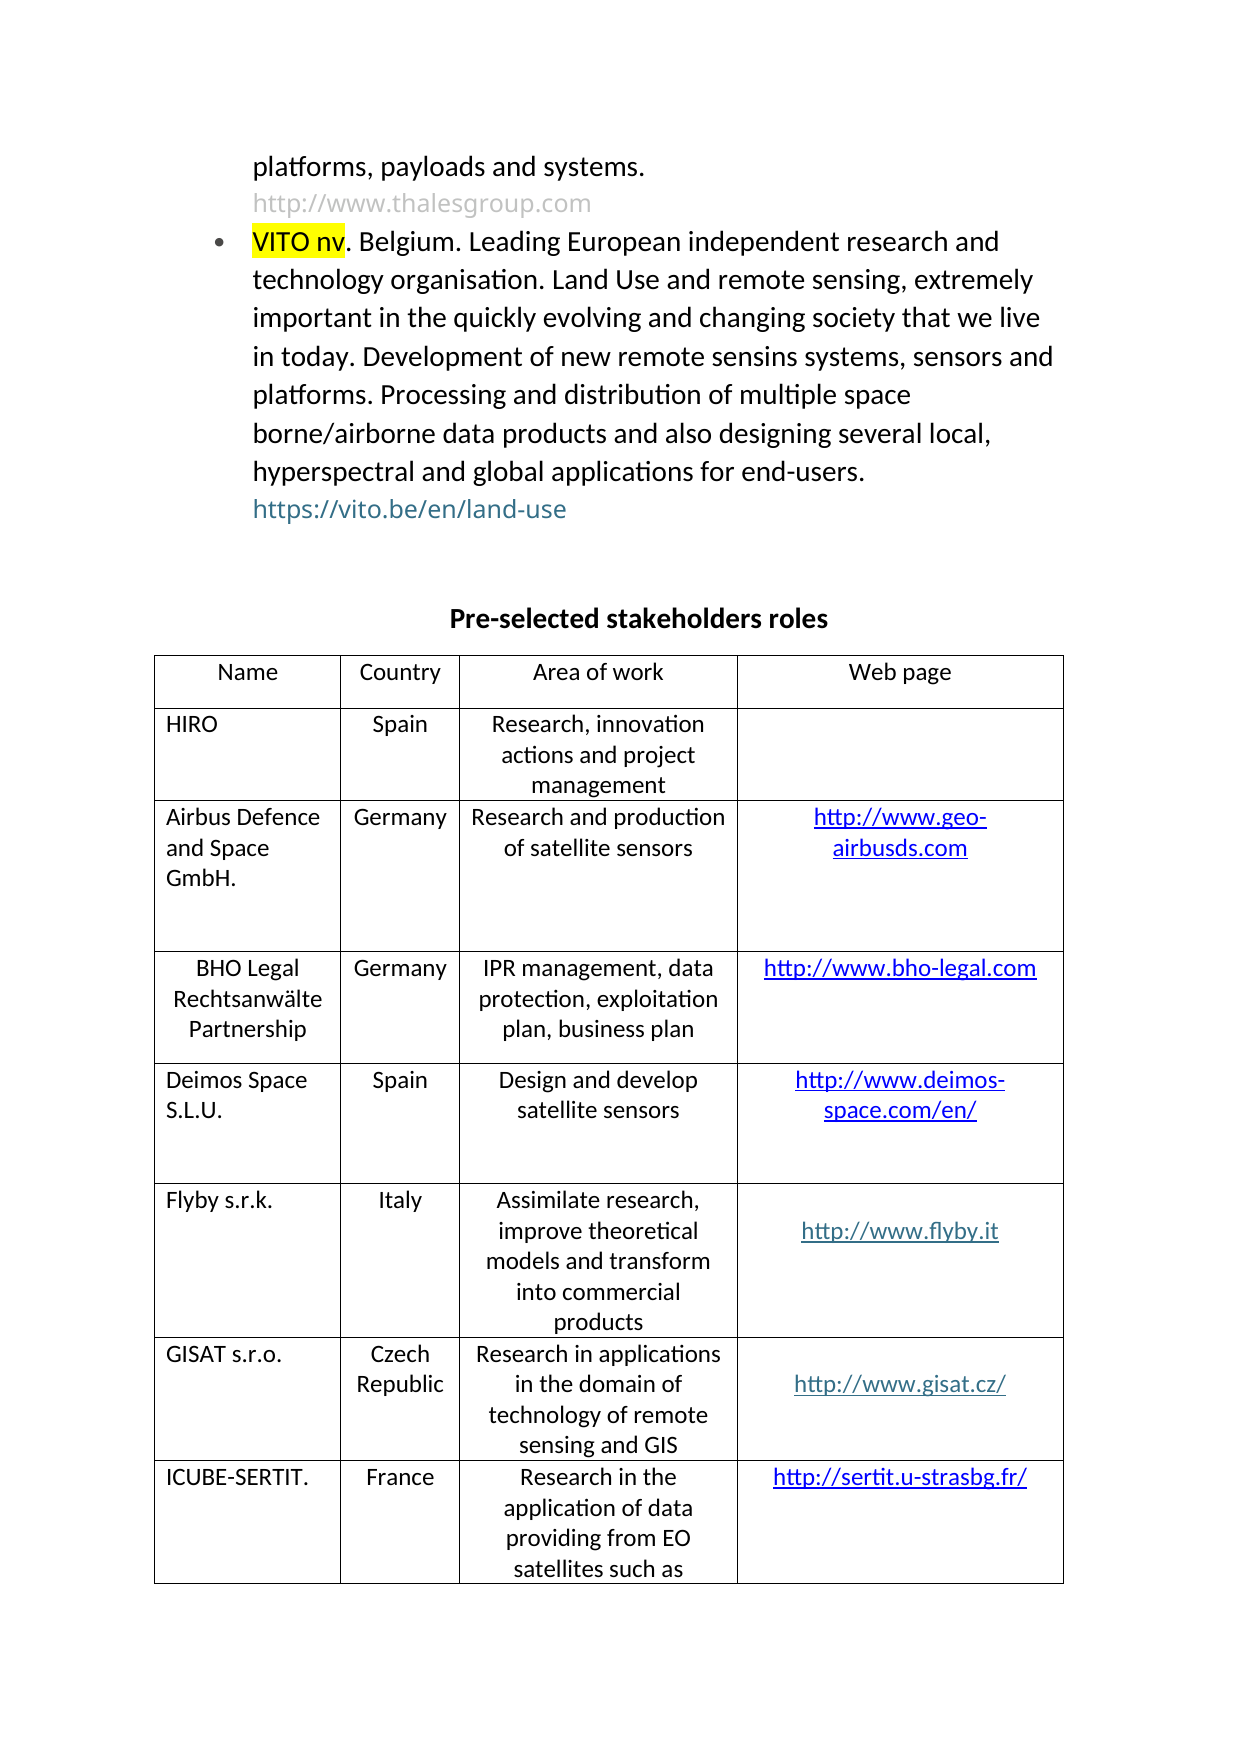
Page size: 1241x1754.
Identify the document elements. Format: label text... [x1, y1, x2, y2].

table_cell Germany [341, 952, 459, 1063]
table_cell Airbus Defence and Space GmbH. [155, 801, 340, 951]
table_cell Assimilate research, improve theoretical models and transform into commercial products [460, 1184, 737, 1337]
table_cell http://www.deimos-space.com/en/ [738, 1064, 1063, 1183]
table_cell Flyby s.r.k. [155, 1184, 340, 1337]
table_cell HIRO [155, 709, 340, 800]
table_cell Research in applications in the domain of technology of remote sensing and GIS [460, 1338, 737, 1460]
table_cell Research, innovation actions and project management [460, 709, 737, 800]
table_cell http://www.bho-legal.com [738, 952, 1063, 1063]
table_cell Design and develop satellite sensors [460, 1064, 737, 1183]
table_cell BHO Legal Rechtsanwälte Partnership [155, 952, 340, 1063]
table_cell Spain [341, 709, 459, 800]
table_header Country [341, 656, 459, 707]
list VITO nv. Belgium. Leading European independent research and technology organisation. Land Use and remote sensing, extremely important in the quickly evolving and changing society that we live in today. Development of new remote sensins systems, sensors and platforms. Processing and distribution of multiple space borne/airborne data products and also designing several local, hyperspectral and global applications for end-users. https://vito.be/en/land-use [215, 223, 1063, 526]
table_header Area of work [460, 656, 737, 707]
table_cell France [341, 1461, 459, 1583]
table_cell Spain [341, 1064, 459, 1183]
table_cell IPR management, data protection, exploitation plan, business plan [460, 952, 737, 1063]
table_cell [738, 1461, 1063, 1583]
table_cell http://www.geo-airbusds.com [738, 801, 1063, 951]
text Pre-selected stakeholders roles [215, 600, 1063, 636]
table_cell Czech Republic [341, 1338, 459, 1460]
table_cell [738, 709, 1063, 800]
table_cell GISAT s.r.o. [155, 1338, 340, 1460]
table_cell ICUBE-SERTIT. [155, 1461, 340, 1583]
table_cell Research and production of satellite sensors [460, 801, 737, 951]
table_header Name [155, 656, 340, 707]
table_cell http://www.gisat.cz/ [738, 1338, 1063, 1460]
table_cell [460, 1461, 737, 1583]
table_cell Italy [341, 1184, 459, 1337]
table_cell http://www.flyby.it [738, 1184, 1063, 1337]
table_header Web page [738, 656, 1063, 707]
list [215, 148, 1063, 220]
table_cell Deimos Space S.L.U. [155, 1064, 340, 1183]
table_cell Germany [341, 801, 459, 951]
